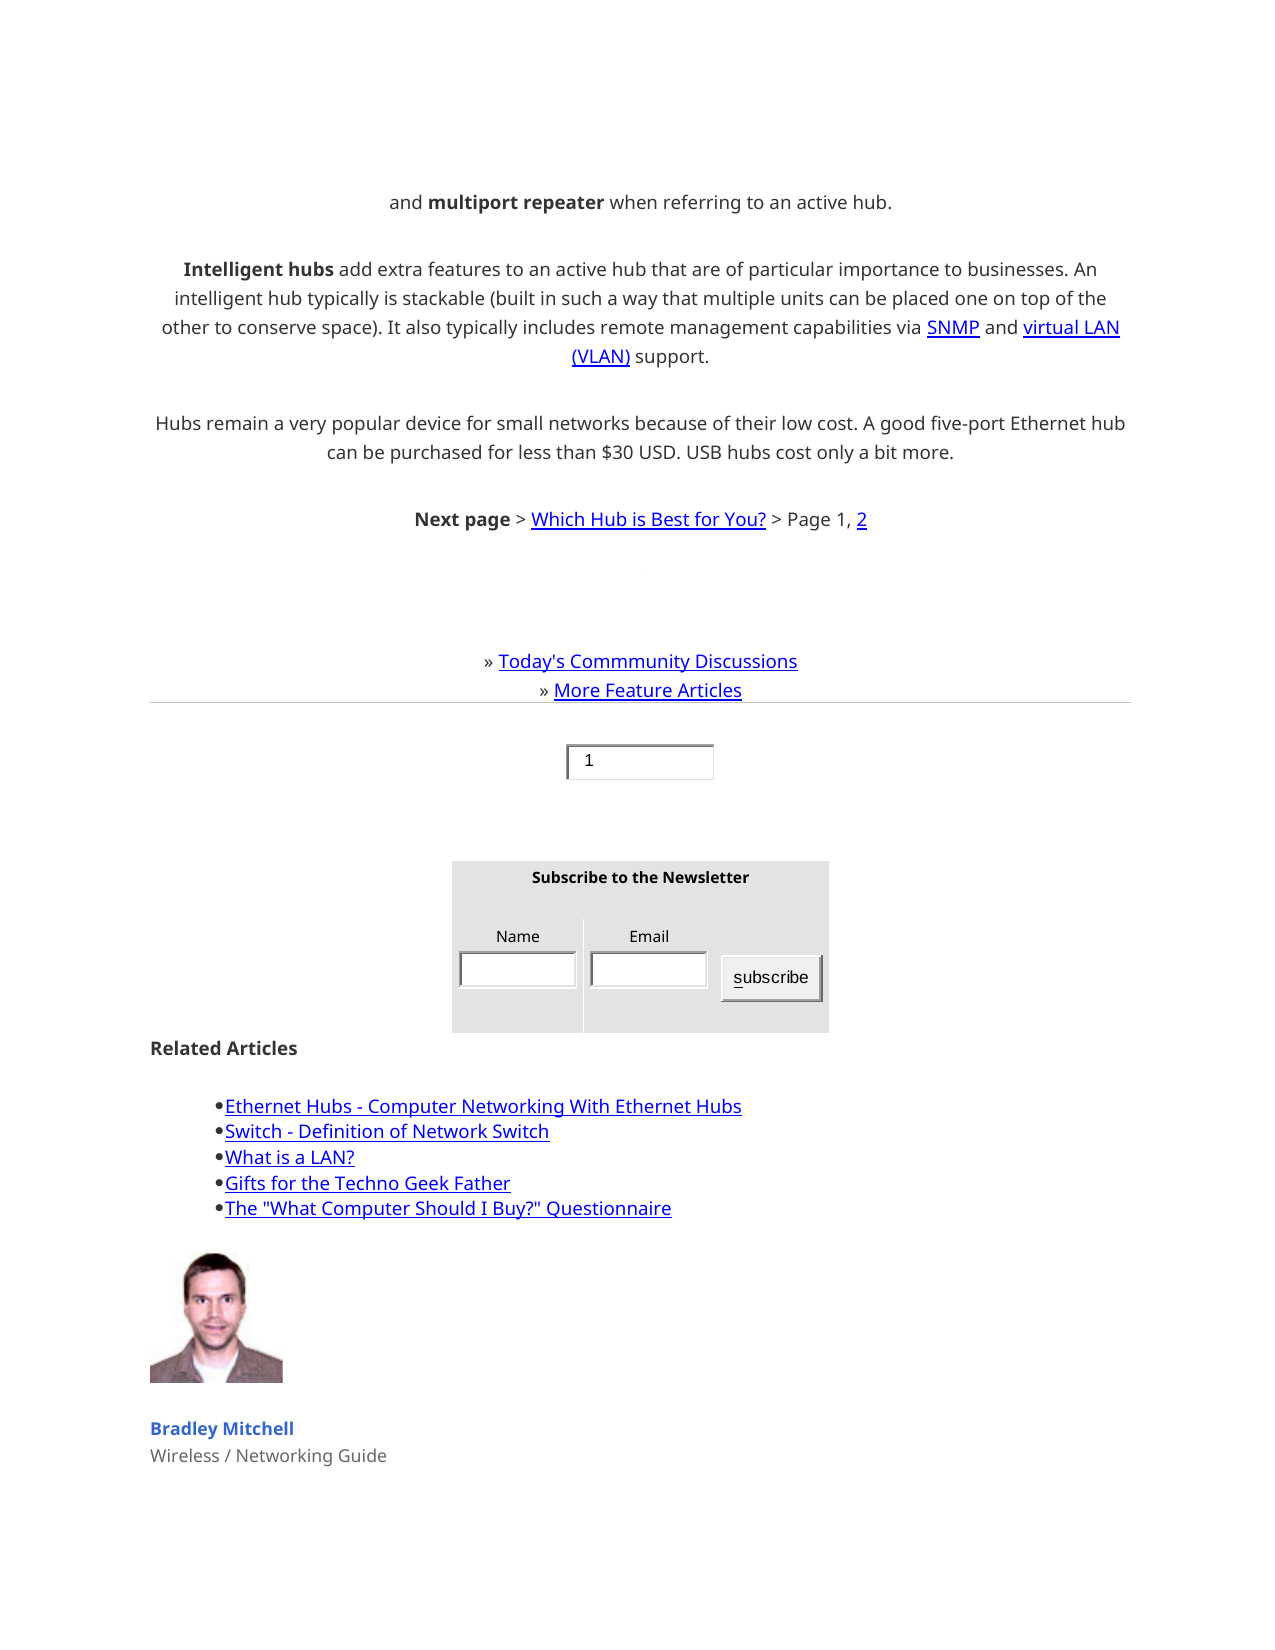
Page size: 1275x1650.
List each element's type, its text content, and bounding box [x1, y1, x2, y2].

list What is a LAN? [216, 1144, 1125, 1170]
text Bradley Mitchell Wireless / Networking Guide [150, 1416, 983, 1468]
list The "What Computer Should I Buy?" Questionnaire [216, 1195, 1125, 1221]
text Related Articles [150, 1035, 1125, 1060]
list Ethernet Hubs - Computer Networking With Ethernet Hubs [216, 1093, 1125, 1119]
list Gifts for the Techno Geek Father [216, 1170, 1125, 1195]
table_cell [149, 150, 1133, 1035]
picture [150, 1250, 283, 1383]
list Switch - Definition of Network Switch [216, 1119, 1125, 1144]
